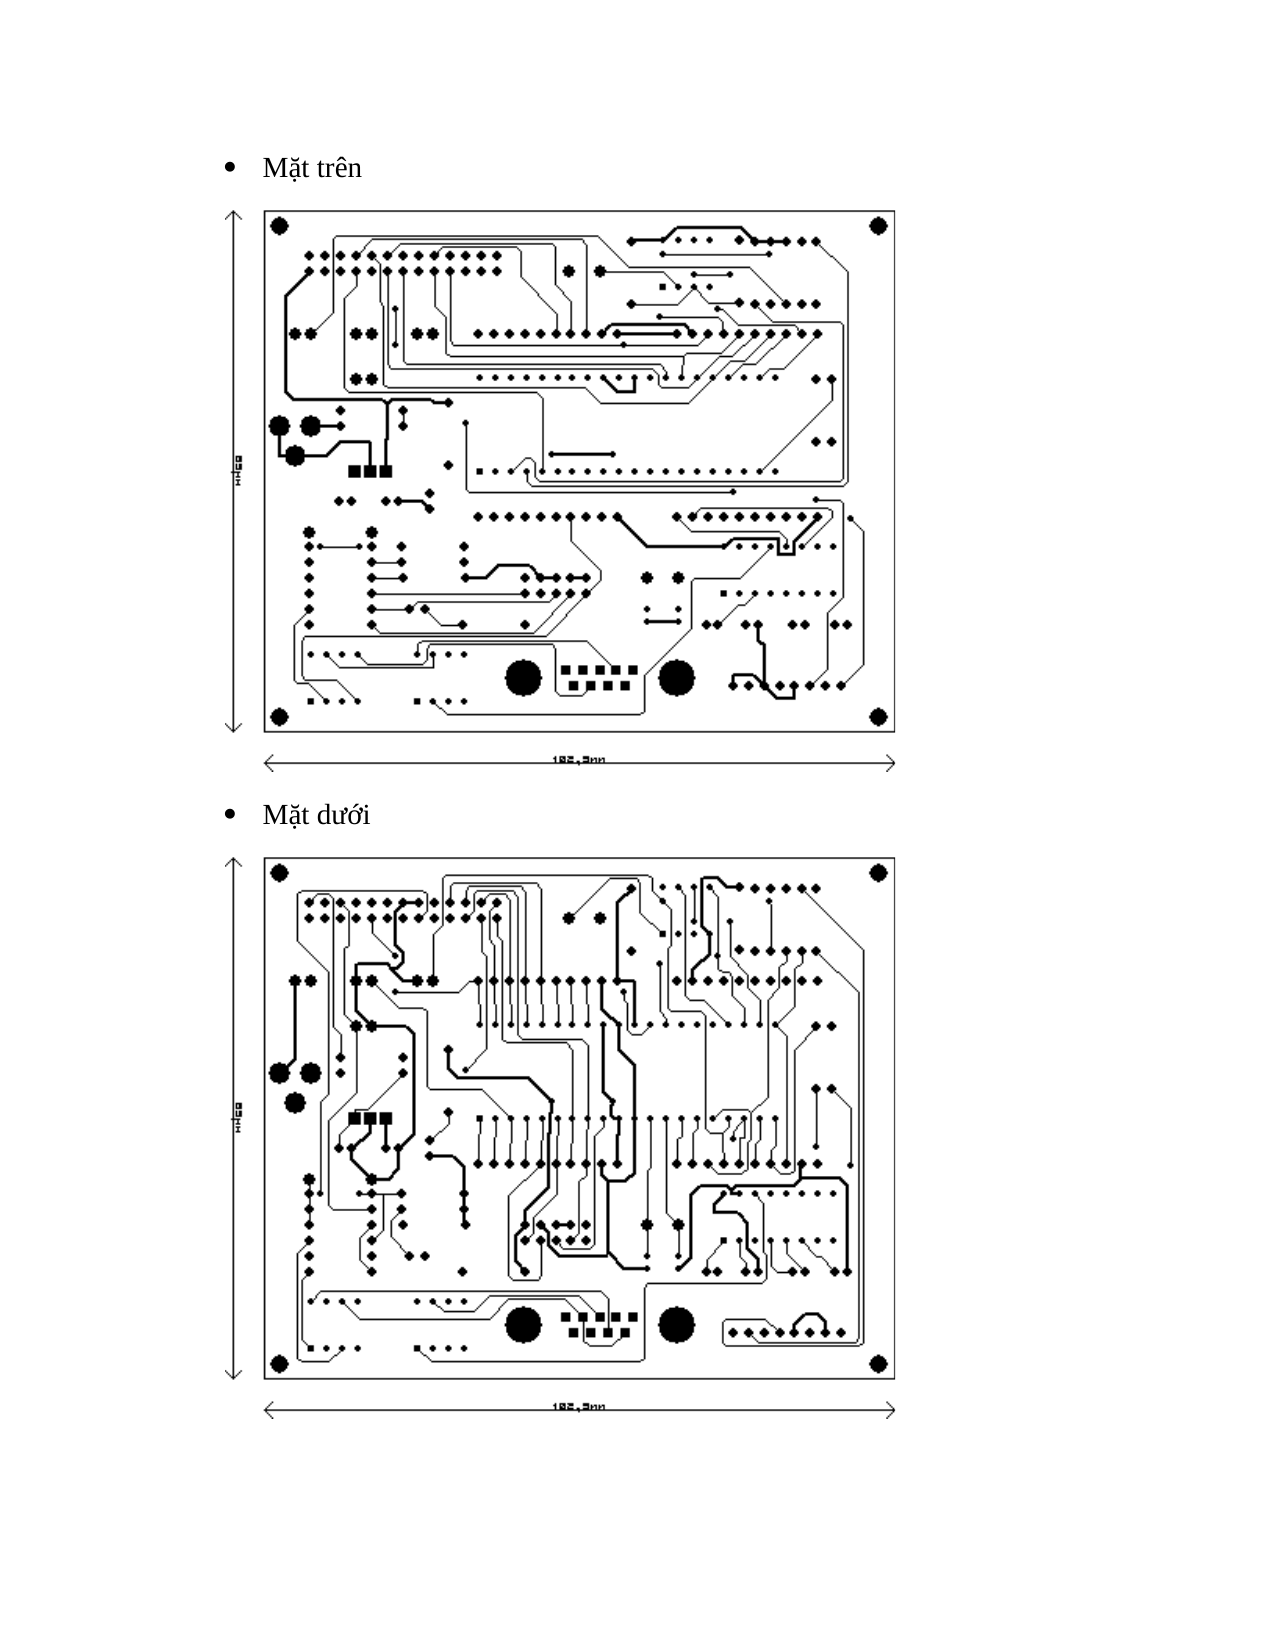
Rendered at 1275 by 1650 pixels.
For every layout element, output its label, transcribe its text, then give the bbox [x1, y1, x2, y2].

list Mặt trên [225, 150, 1125, 184]
picture [225, 856, 896, 1419]
list Mặt dưới [225, 797, 1125, 831]
picture [225, 209, 896, 772]
